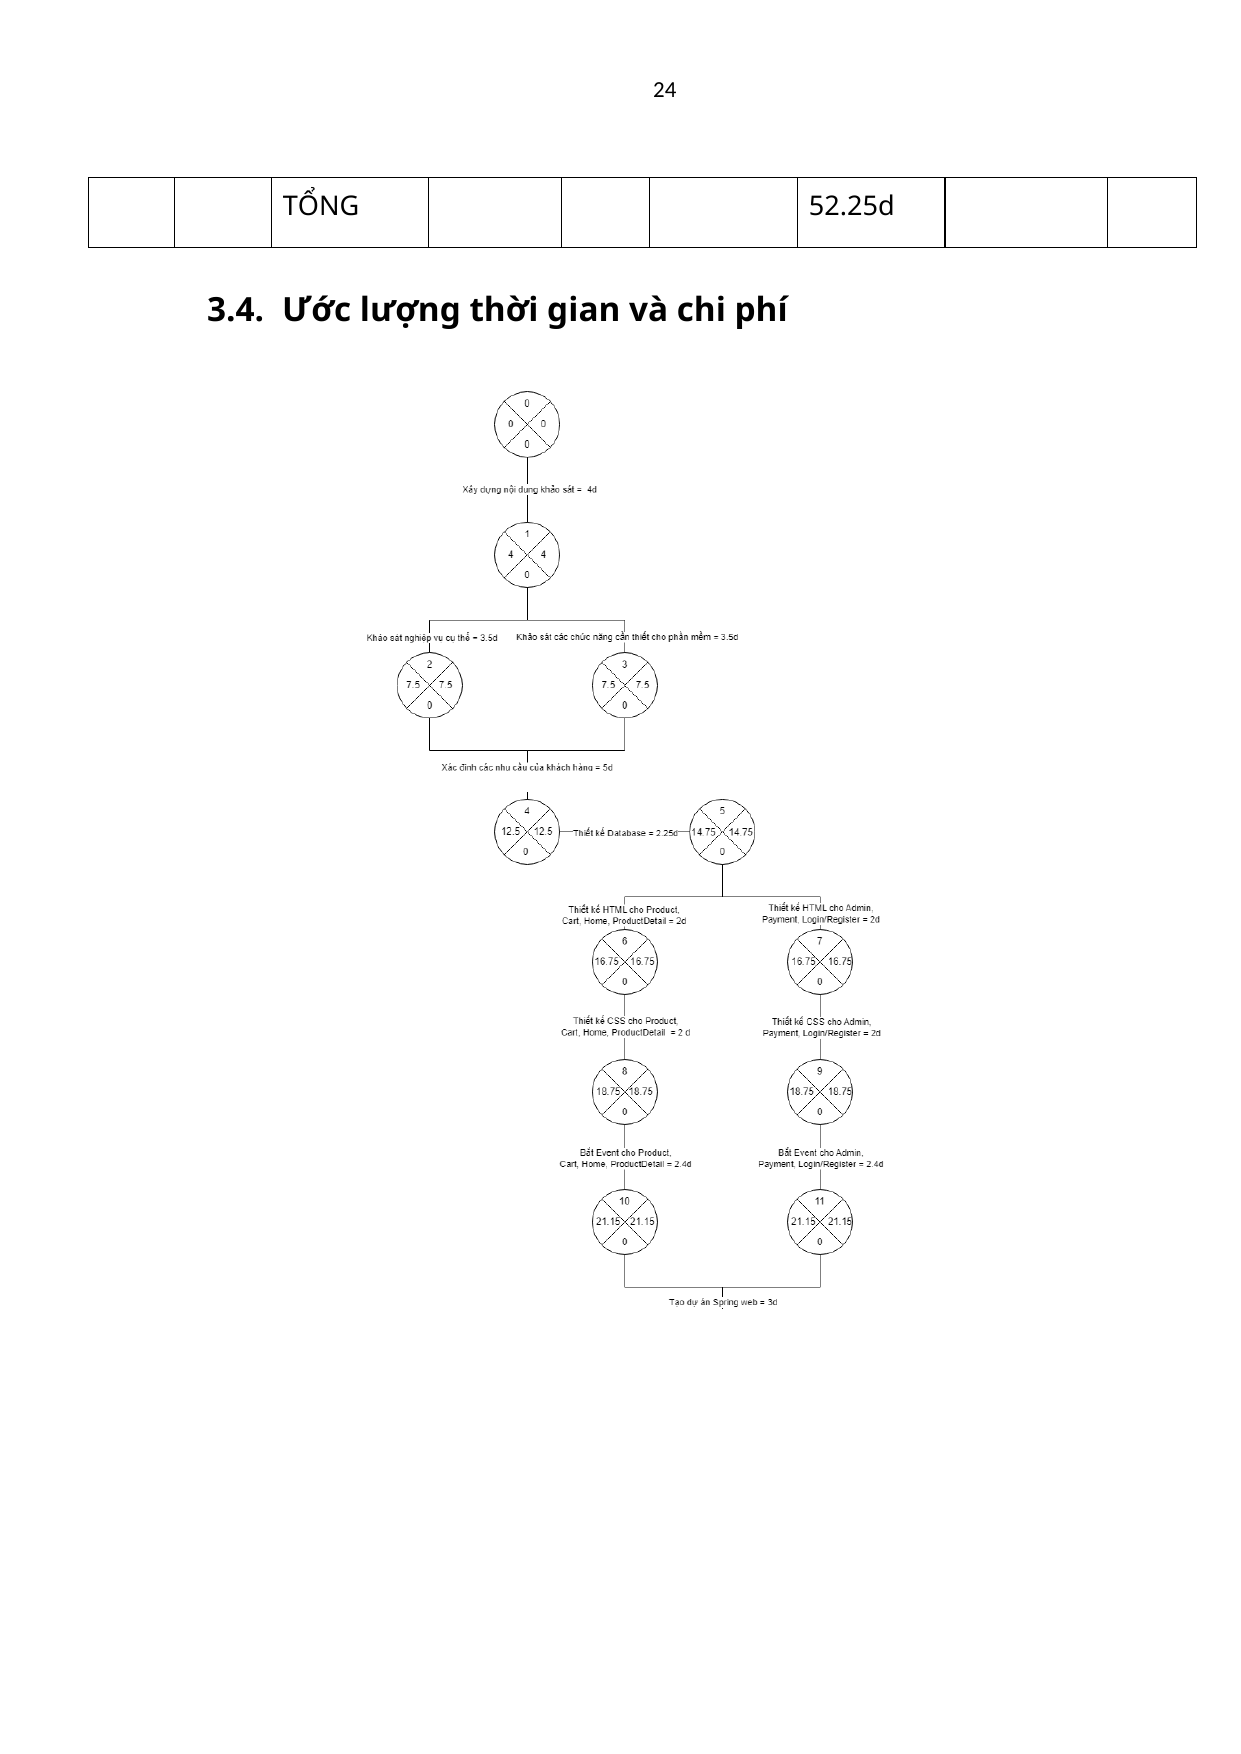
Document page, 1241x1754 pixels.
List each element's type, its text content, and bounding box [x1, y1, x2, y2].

table_cell [946, 178, 1107, 247]
table_cell 52.25d [798, 178, 944, 247]
table_cell [175, 178, 271, 247]
table_cell [650, 178, 797, 247]
table_cell [89, 178, 174, 247]
picture [206, 792, 1121, 1309]
table_cell [1108, 178, 1196, 247]
table_cell [562, 178, 649, 247]
picture [206, 391, 1121, 771]
table_cell [429, 178, 561, 247]
table_cell TỔNG [272, 178, 428, 247]
subtitle Ước lượng thời gian và chi phí [207, 286, 1122, 331]
